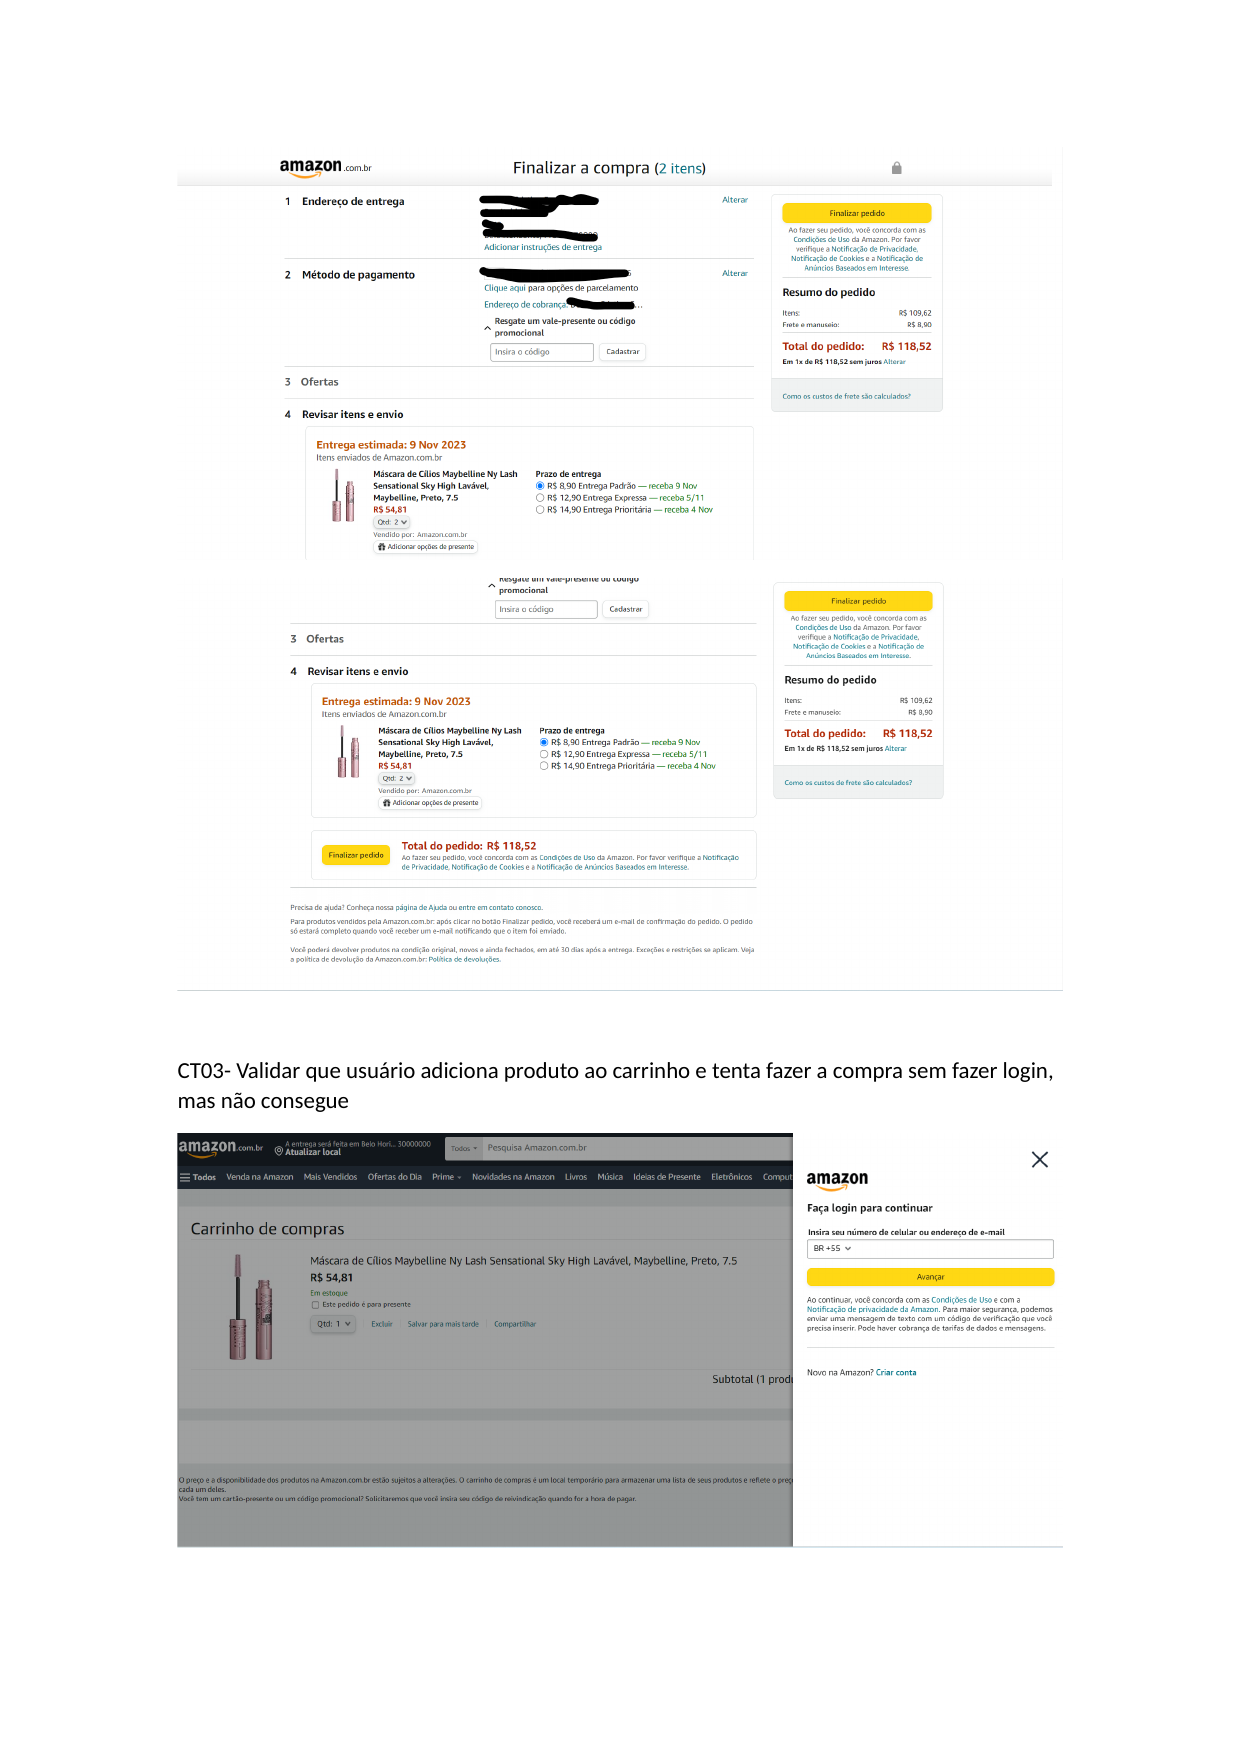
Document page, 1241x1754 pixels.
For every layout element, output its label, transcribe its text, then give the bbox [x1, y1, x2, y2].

picture [177, 1133, 1063, 1548]
picture [177, 147, 1063, 560]
picture [177, 578, 1063, 991]
text CT03- Validar que usuário adiciona produto ao carrinho e tenta fazer a compra sem fazer login, mas não consegue [177, 1056, 1063, 1114]
